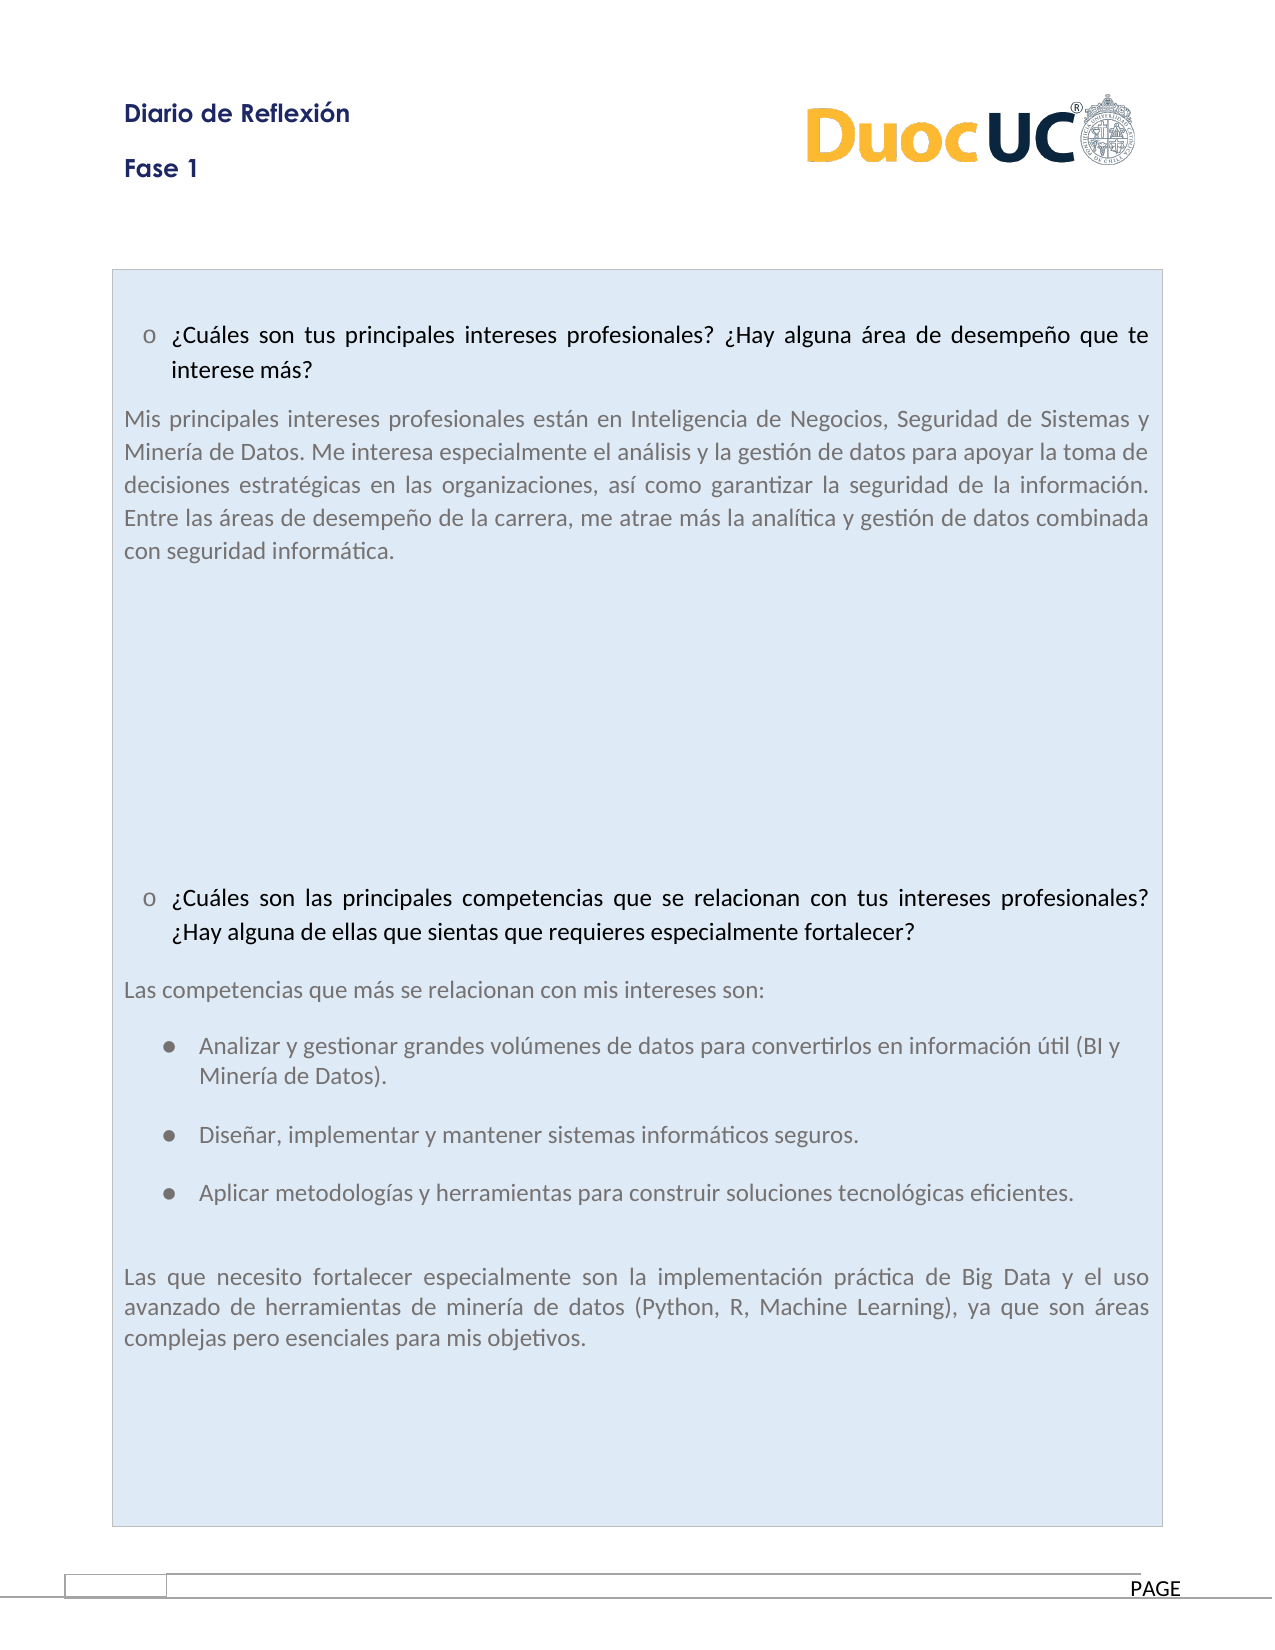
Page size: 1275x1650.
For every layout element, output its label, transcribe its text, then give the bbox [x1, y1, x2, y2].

picture [807, 94, 1135, 165]
